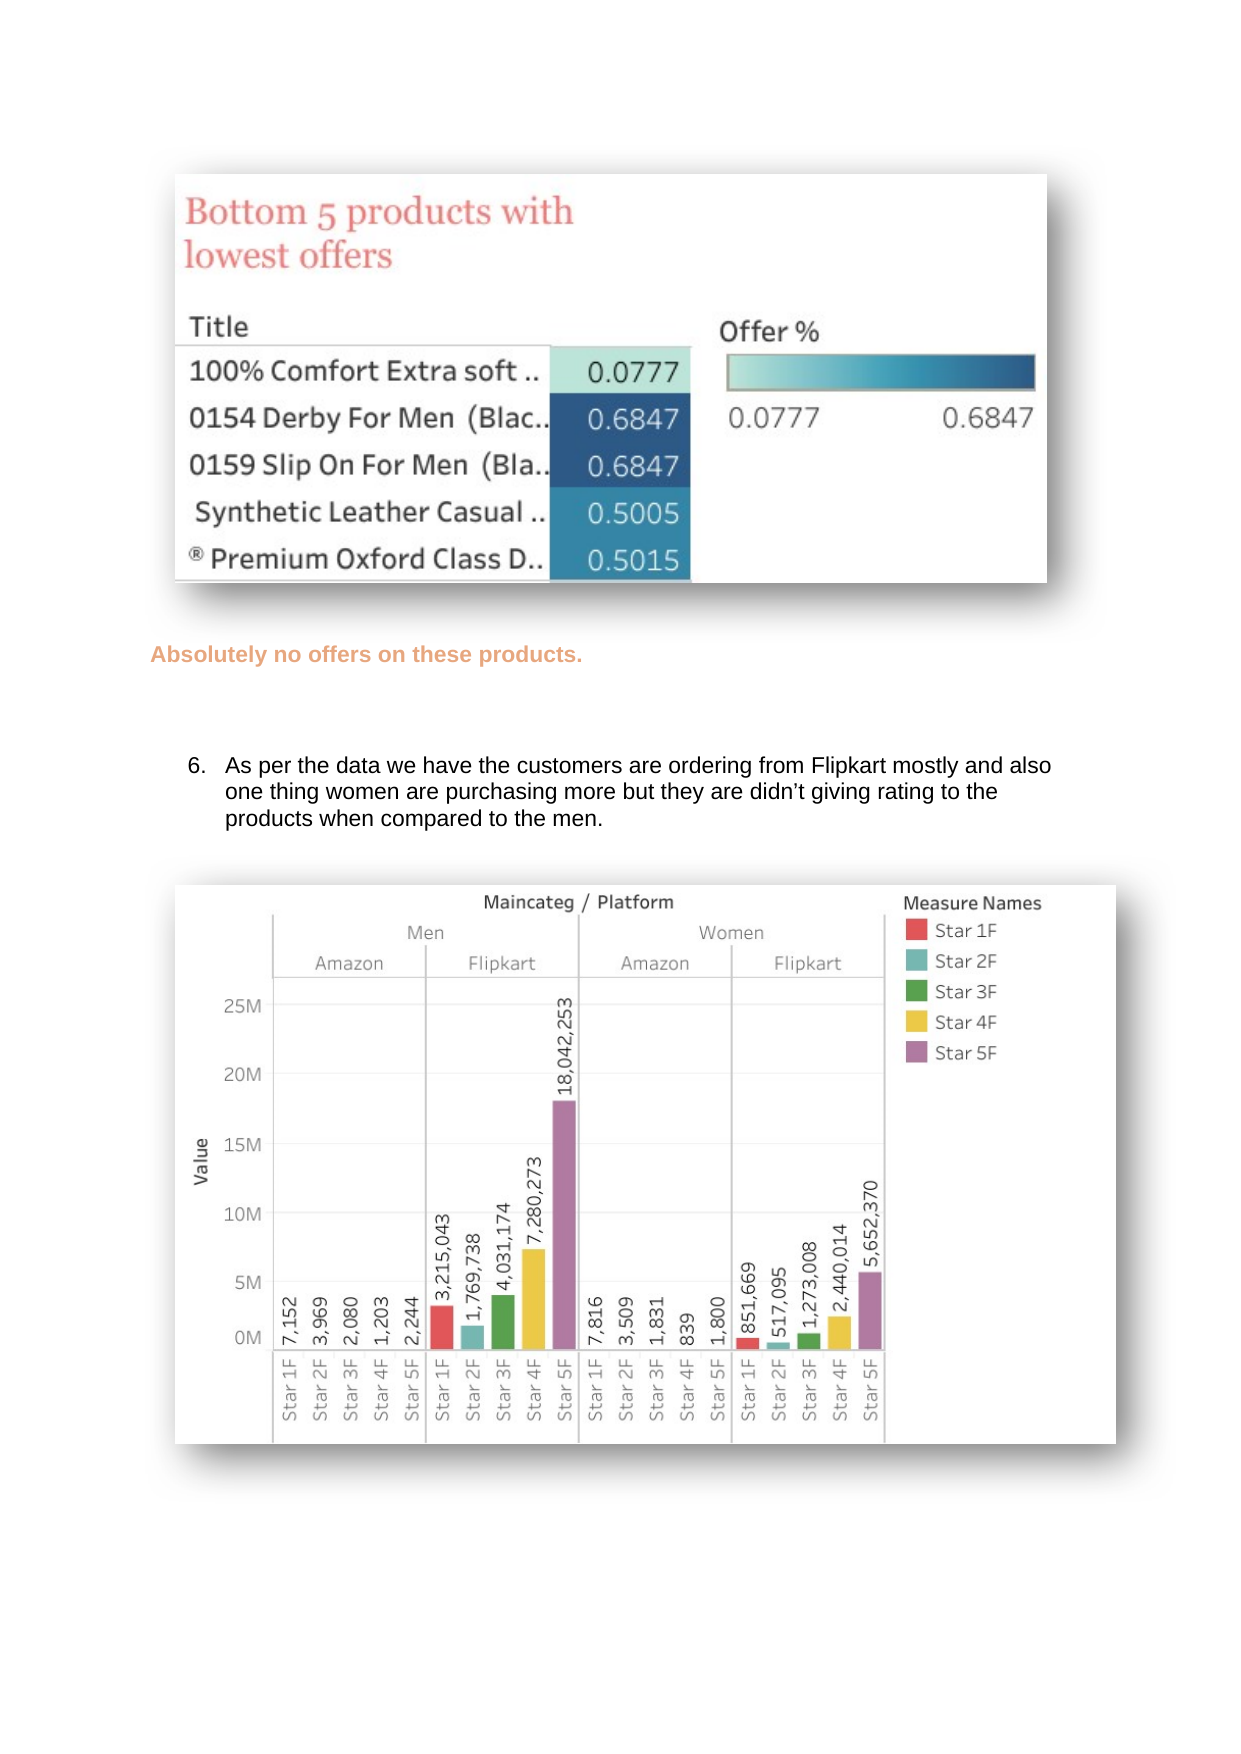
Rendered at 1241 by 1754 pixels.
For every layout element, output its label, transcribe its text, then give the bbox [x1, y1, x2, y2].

picture [175, 885, 1116, 1444]
subtitle As per the data we have the customers are ordering from Flipkart mostly and also one thing women are purchasing more but they are didn’t giving rating to the products when compared to the men. [187, 752, 1090, 831]
picture [175, 174, 1047, 583]
